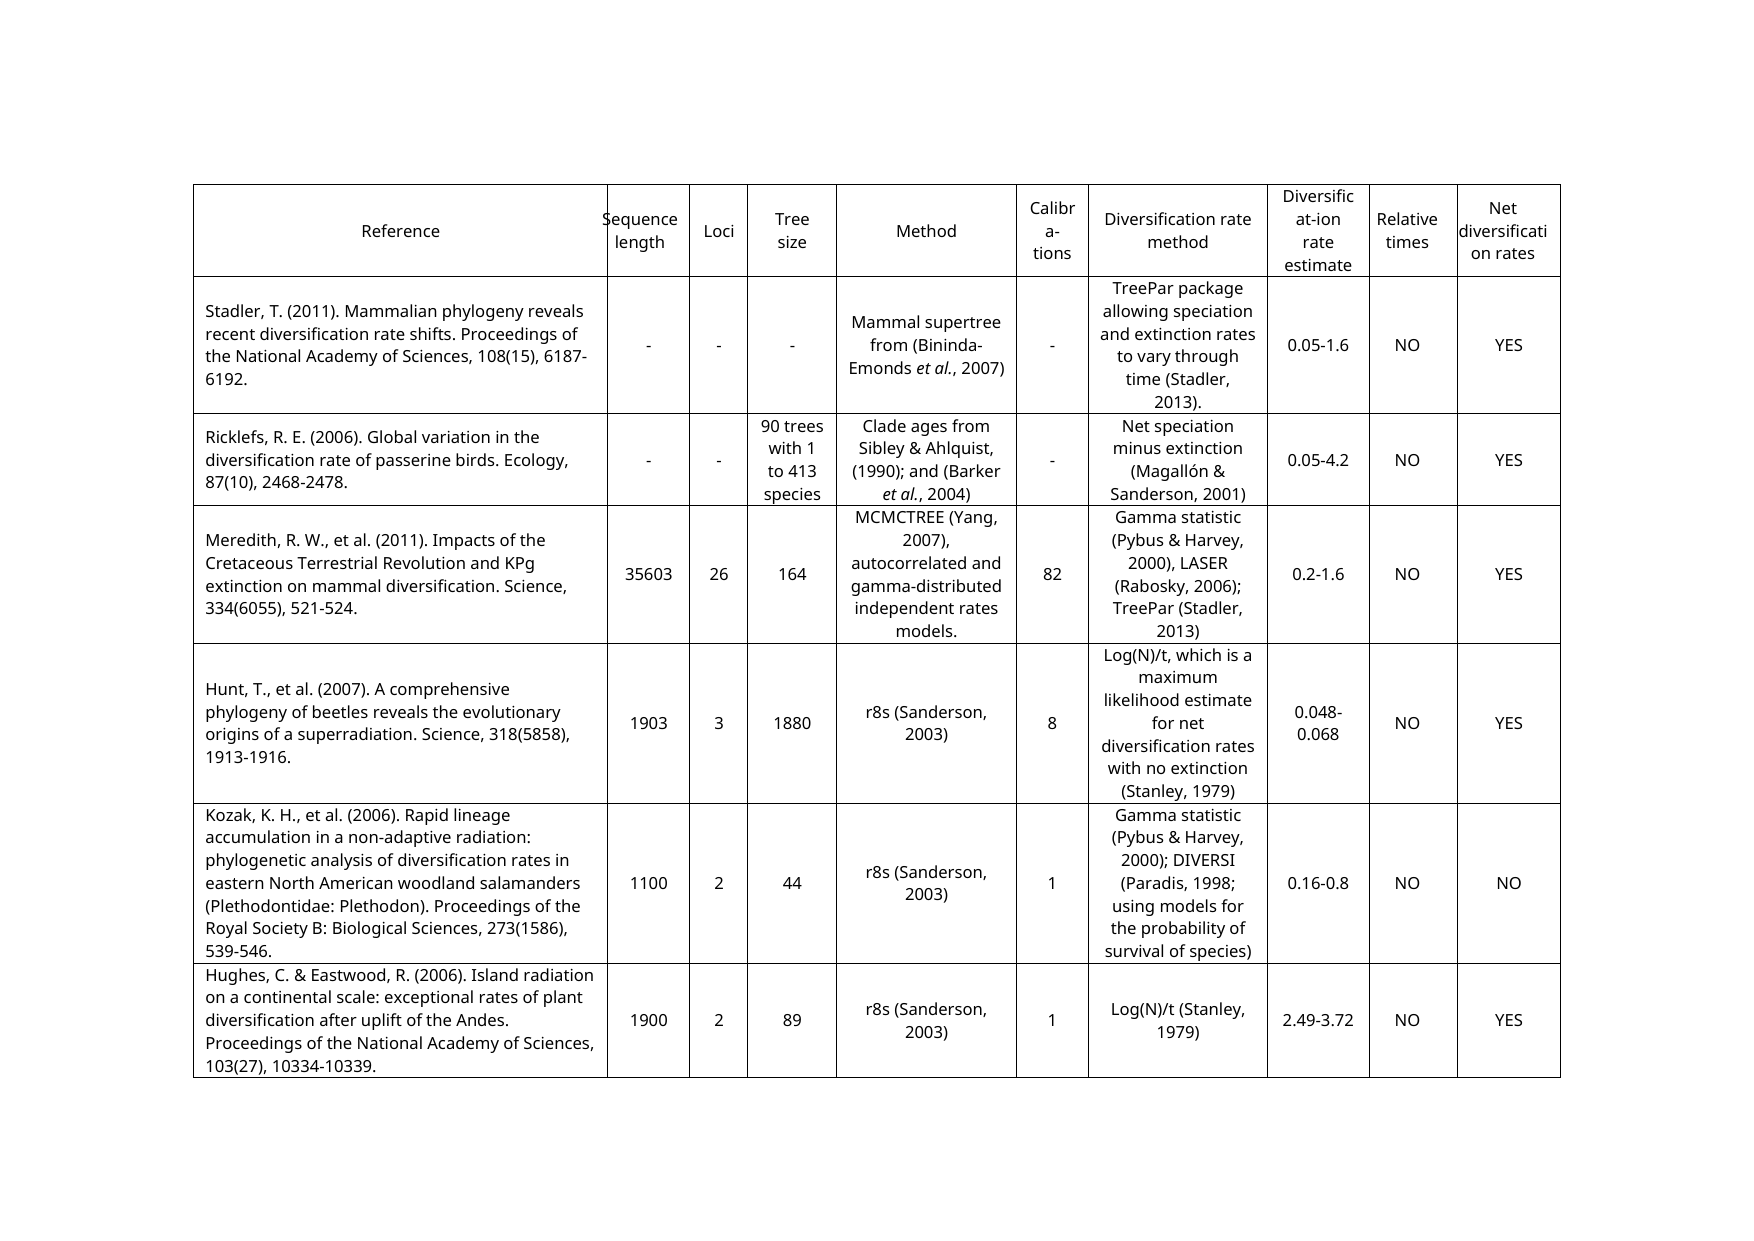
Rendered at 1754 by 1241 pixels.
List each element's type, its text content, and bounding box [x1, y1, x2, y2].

table_cell 82 [1017, 506, 1088, 642]
table_cell Mammal supertree from (Bininda-Emonds et al., 2007) [837, 277, 1016, 413]
table_cell TreePar package allowing speciation and extinction rates to vary through time (Stadler, 2013). [1089, 277, 1267, 413]
table_cell 2 [690, 804, 747, 962]
table_cell 26 [690, 506, 747, 642]
table_header Sequence length [608, 185, 689, 276]
table_cell 0.2-1.6 [1268, 506, 1369, 642]
table_header Diversificat-ion rate estimate [1268, 185, 1369, 276]
table_header Calibra-tions [1017, 185, 1088, 276]
table_cell Meredith, R. W., et al. (2011). Impacts of the Cretaceous Terrestrial Revolution and KPg extinction on mammal diversification. Science, 334(6055), 521-524. [194, 506, 607, 642]
table_cell YES [1458, 277, 1560, 413]
table_cell Kozak, K. H., et al. (2006). Rapid lineage accumulation in a non-adaptive radiation: phylogenetic analysis of diversification rates in eastern North American woodland salamanders (Plethodontidae: Plethodon). Proceedings of the Royal Society B: Biological Sciences, 273(1586), 539-546. [194, 804, 607, 962]
table_cell 35603 [608, 506, 689, 642]
table_cell - [1017, 277, 1088, 413]
table_cell 89 [748, 964, 836, 1077]
table_cell Hughes, C. & Eastwood, R. (2006). Island radiation on a continental scale: exceptional rates of plant diversification after uplift of the Andes. Proceedings of the National Academy of Sciences, 103(27), 10334-10339. [194, 964, 607, 1077]
table_cell Log(N)/t (Stanley, 1979) [1089, 964, 1267, 1077]
table_cell Gamma statistic (Pybus & Harvey, 2000); DIVERSI (Paradis, 1998; using models for the probability of survival of species) [1089, 804, 1267, 962]
table_header Relative times [1370, 185, 1457, 276]
table_cell NO [1458, 804, 1560, 962]
table_cell r8s (Sanderson, 2003) [837, 644, 1016, 802]
table_header Reference [194, 185, 607, 276]
table_header Tree size [748, 185, 836, 276]
table_cell 0.05-1.6 [1268, 277, 1369, 413]
table_cell Stadler, T. (2011). Mammalian phylogeny reveals recent diversification rate shifts. Proceedings of the National Academy of Sciences, 108(15), 6187-6192. [194, 277, 607, 413]
table_cell r8s (Sanderson, 2003) [837, 964, 1016, 1077]
table_cell 0.048-0.068 [1268, 644, 1369, 802]
table_cell 1 [1017, 964, 1088, 1077]
table_cell 1903 [608, 644, 689, 802]
table_cell Hunt, T., et al. (2007). A comprehensive phylogeny of beetles reveals the evolutionary origins of a superradiation. Science, 318(5858), 1913-1916. [194, 644, 607, 802]
table_cell - [1017, 414, 1088, 505]
table_cell - [608, 277, 689, 413]
table_cell NO [1370, 506, 1457, 642]
table_cell Gamma statistic (Pybus & Harvey, 2000), LASER (Rabosky, 2006); TreePar (Stadler, 2013) [1089, 506, 1267, 642]
table_cell 2.49-3.72 [1268, 964, 1369, 1077]
table_cell 164 [748, 506, 836, 642]
table_cell 2 [690, 964, 747, 1077]
table_cell - [690, 414, 747, 505]
table_cell 1880 [748, 644, 836, 802]
table_cell 0.05-4.2 [1268, 414, 1369, 505]
table_cell YES [1458, 414, 1560, 505]
table_cell Ricklefs, R. E. (2006). Global variation in the diversification rate of passerine birds. Ecology, 87(10), 2468-2478. [194, 414, 607, 505]
table_cell 3 [690, 644, 747, 802]
table_cell NO [1370, 804, 1457, 962]
table_cell - [608, 414, 689, 505]
table_cell YES [1458, 644, 1560, 802]
table_cell r8s (Sanderson, 2003) [837, 804, 1016, 962]
table_cell 1900 [608, 964, 689, 1077]
table_cell 0.16-0.8 [1268, 804, 1369, 962]
table_cell YES [1458, 506, 1560, 642]
table_header Loci [690, 185, 747, 276]
table_cell NO [1370, 277, 1457, 413]
table_cell - [690, 277, 747, 413]
table_cell MCMCTREE (Yang, 2007), autocorrelated and gamma-distributed independent rates models. [837, 506, 1016, 642]
table_cell 8 [1017, 644, 1088, 802]
table_cell 90 trees with 1 to 413 species [748, 414, 836, 505]
table_cell Net speciation minus extinction (Magallón & Sanderson, 2001) [1089, 414, 1267, 505]
table_header Diversification rate method [1089, 185, 1267, 276]
table_cell 44 [748, 804, 836, 962]
table_cell 1100 [608, 804, 689, 962]
table_header Net diversification rates [1458, 185, 1560, 276]
table_cell 1 [1017, 804, 1088, 962]
table_cell Log(N)/t, which is a maximum likelihood estimate for net diversification rates with no extinction (Stanley, 1979) [1089, 644, 1267, 802]
table_cell NO [1370, 644, 1457, 802]
table_cell NO [1370, 964, 1457, 1077]
table_header Method [837, 185, 1016, 276]
table_cell - [748, 277, 836, 413]
table_cell YES [1458, 964, 1560, 1077]
table_cell NO [1370, 414, 1457, 505]
table_cell Clade ages from Sibley & Ahlquist, (1990); and (Barker et al., 2004) [837, 414, 1016, 505]
